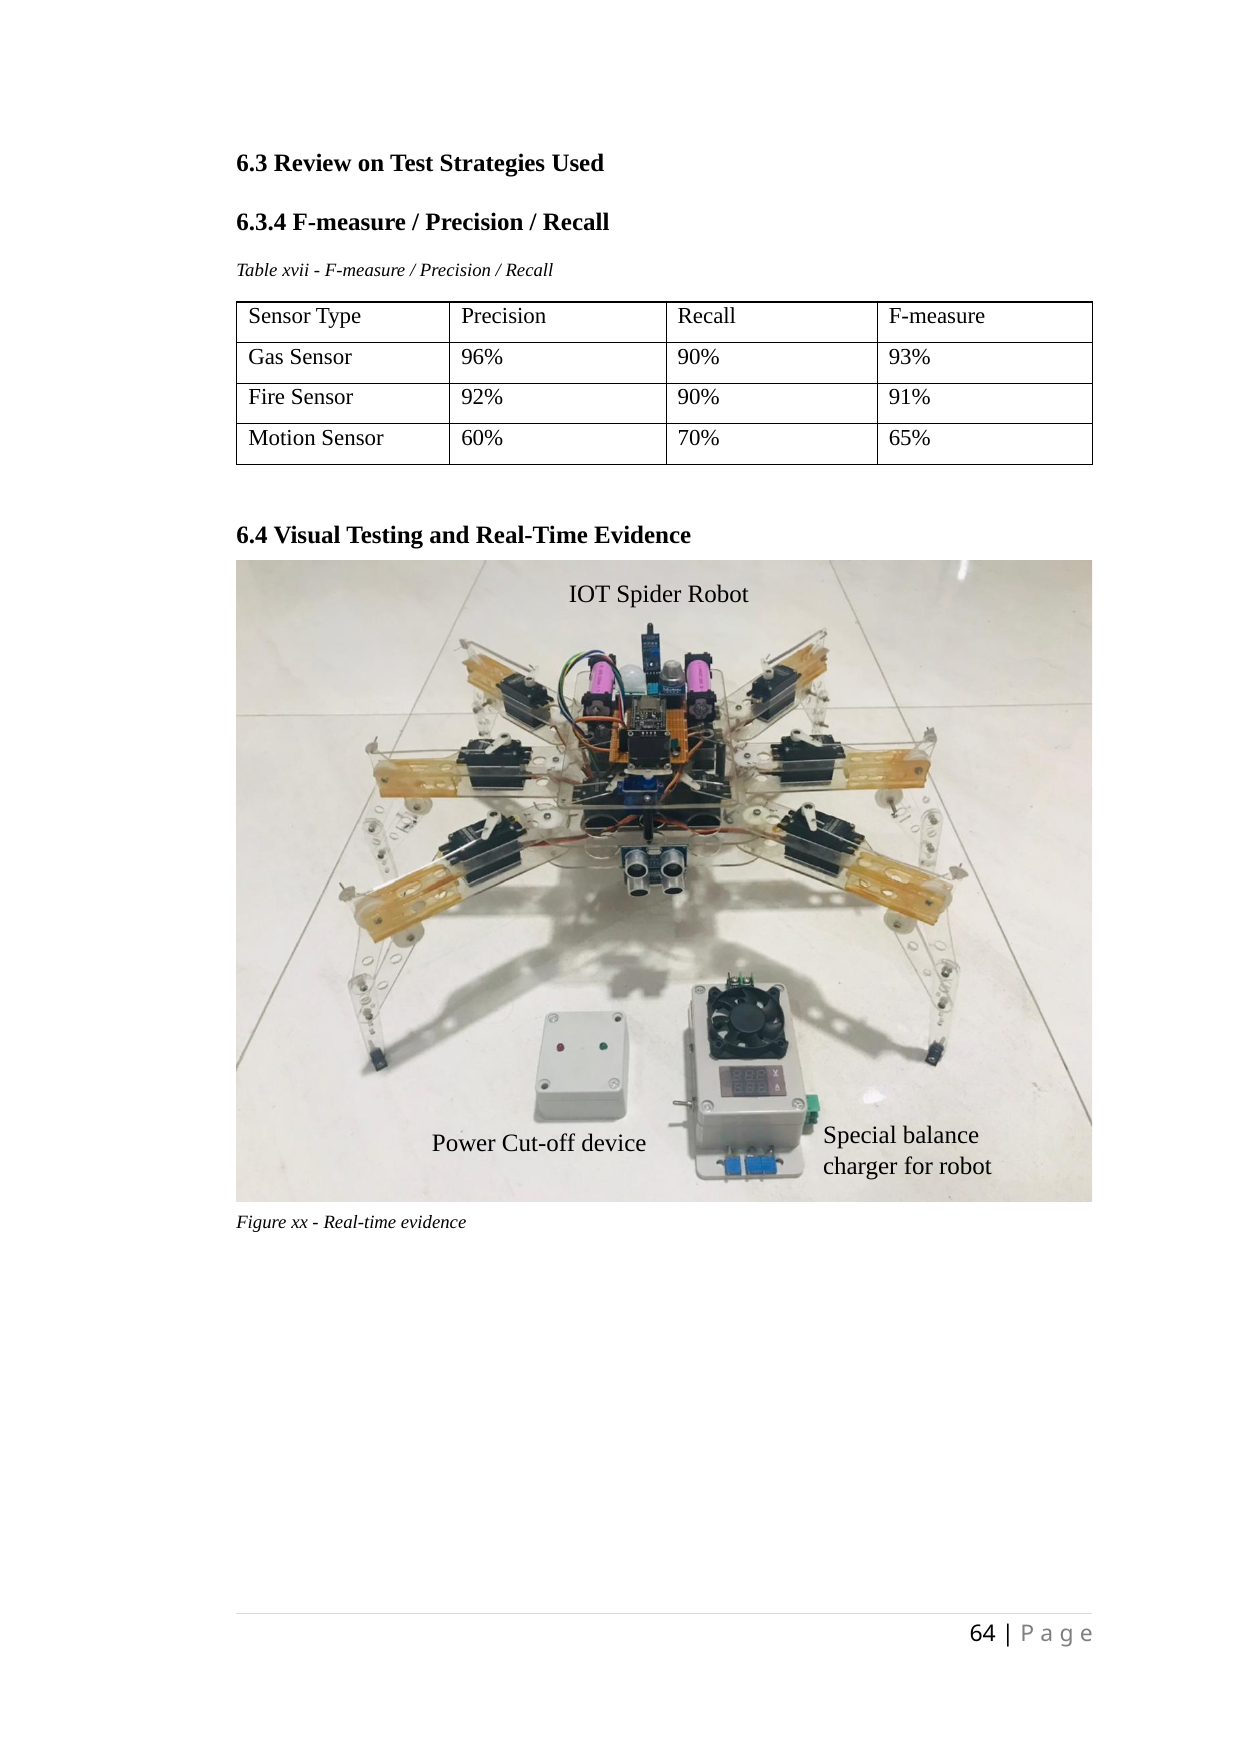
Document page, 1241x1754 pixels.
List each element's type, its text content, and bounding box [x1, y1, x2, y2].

table_cell 92% [450, 384, 666, 423]
text Table xvii - F-measure / Precision / Recall [236, 259, 1092, 281]
table_cell 96% [450, 343, 666, 382]
table_cell 93% [878, 343, 1092, 382]
table_header Recall [667, 303, 877, 342]
table_cell 90% [667, 343, 877, 382]
table_cell Gas Sensor [237, 343, 449, 382]
subtitle 6.4 Visual Testing and Real-Time Evidence [236, 521, 1092, 549]
table_header Precision [450, 303, 666, 342]
subtitle 6.3 Review on Test Strategies Used [236, 148, 1092, 176]
table_cell 70% [667, 424, 877, 463]
table_header Sensor Type [237, 303, 449, 342]
table_cell 65% [878, 424, 1092, 463]
table_header F-measure [878, 303, 1092, 342]
picture [236, 560, 1093, 1202]
table_cell 90% [667, 384, 877, 423]
table_cell Fire Sensor [237, 384, 449, 423]
subtitle 6.3.4 F-measure / Precision / Recall [236, 207, 1092, 236]
table_cell Motion Sensor [237, 424, 449, 463]
table_cell 91% [878, 384, 1092, 423]
table_cell 60% [450, 424, 666, 463]
